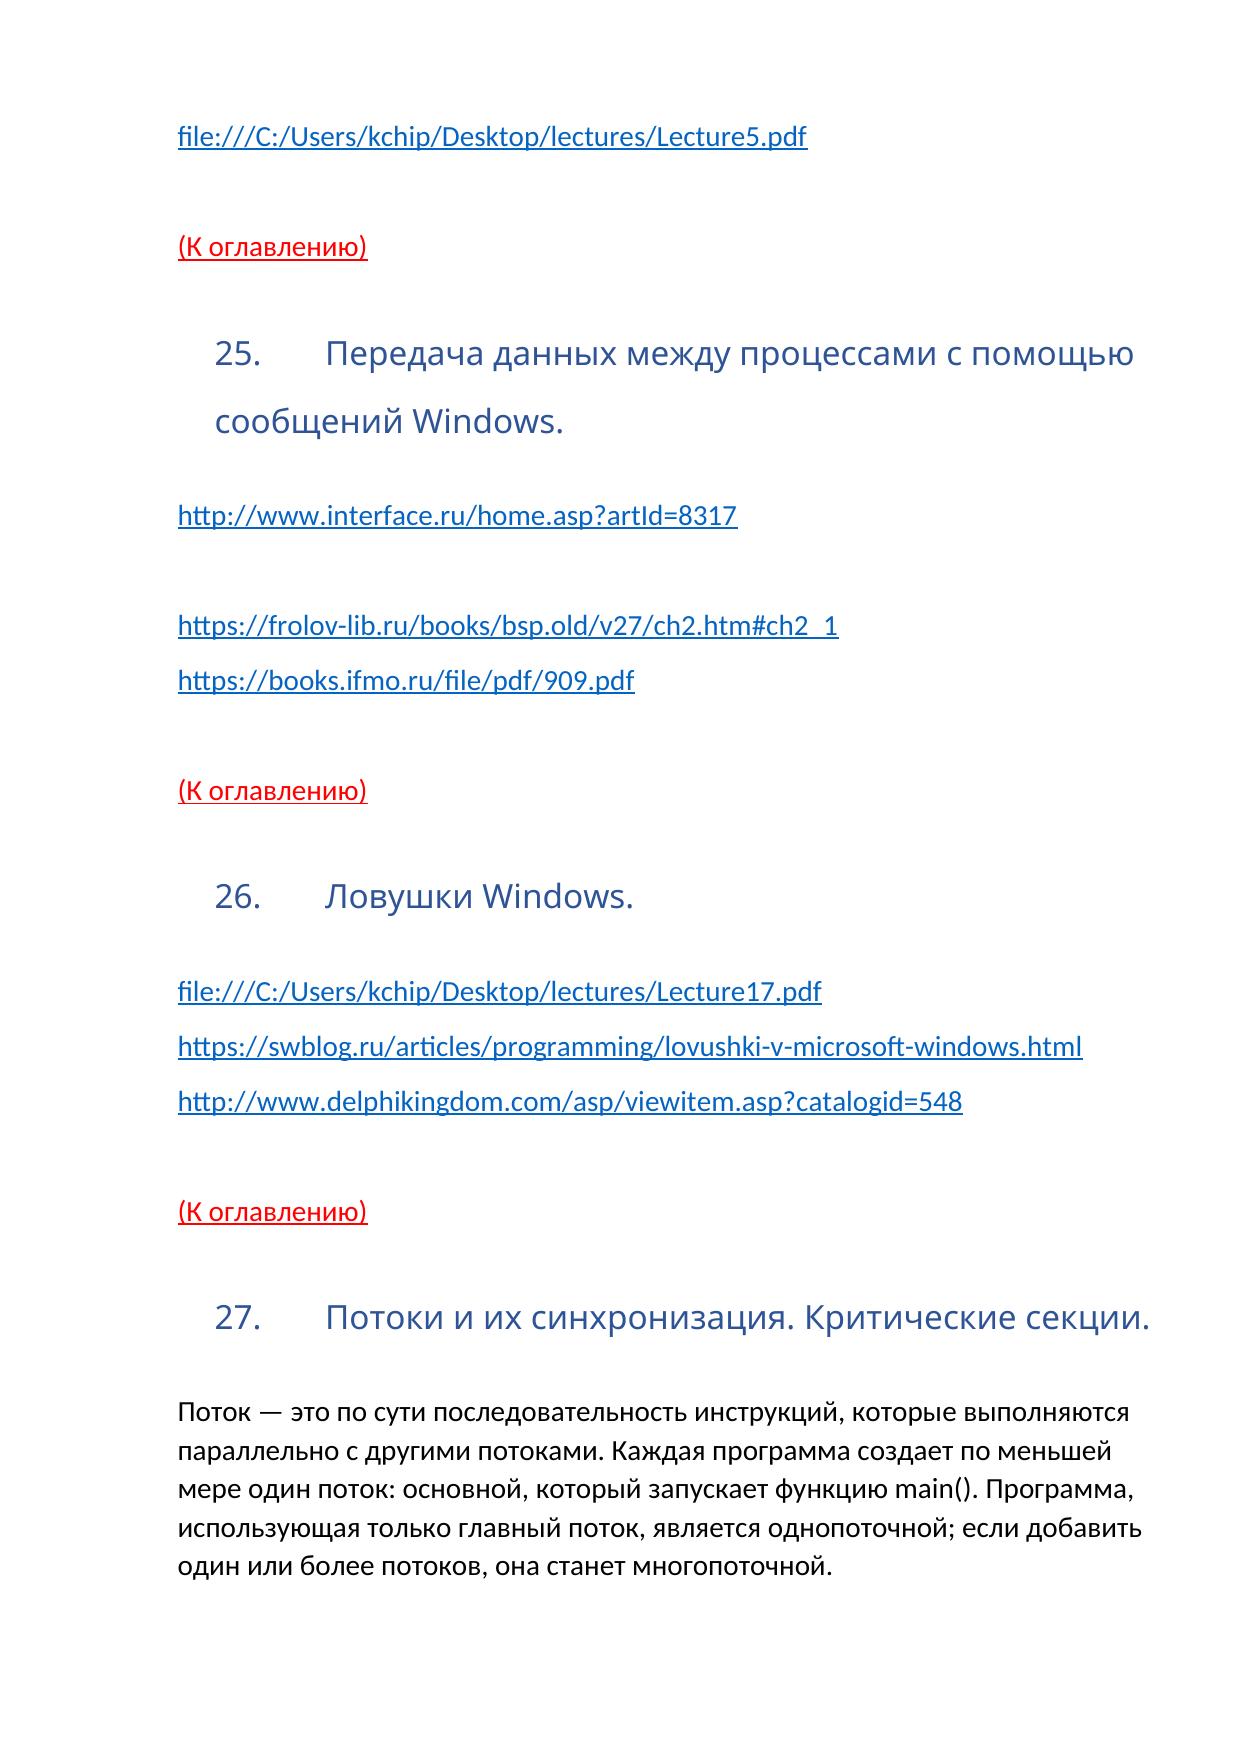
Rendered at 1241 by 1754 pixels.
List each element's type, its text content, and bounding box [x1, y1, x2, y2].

text (К оглавлению) [177, 228, 1152, 264]
text Поток — это по сути последовательность инструкций, которые выполняются параллельно с другими потоками. Каждая программа создает по меньшей мере один поток: основной, который запускает функцию main(). Программа, использующая только главный поток, является однопоточной; если добавить один или более потоков, она станет многопоточной. [177, 1393, 1152, 1583]
text (К оглавлению) [177, 772, 1152, 808]
text (К оглавлению) [177, 1193, 1152, 1229]
text file:///C:/Users/kchip/Desktop/lectures/Lecture17.pdf [177, 973, 1152, 1008]
text http://www.interface.ru/home.asp?artId=8317 [177, 497, 1152, 532]
text https://frolov-lib.ru/books/bsp.old/v27/ch2.htm#ch2_1 [177, 607, 1152, 643]
text file:///C:/Users/kchip/Desktop/lectures/Lecture5.pdf [177, 118, 1152, 154]
text http://www.delphikingdom.com/asp/viewitem.asp?catalogid=548 [177, 1083, 1152, 1118]
subtitle Потоки и их синхронизация. Критические секции. [214, 1294, 1152, 1339]
text https://books.ifmo.ru/file/pdf/909.pdf [177, 662, 1152, 698]
subtitle Передача данных между процессами с помощью сообщений Windows. [214, 329, 1152, 443]
subtitle Ловушки Windows. [214, 873, 1152, 919]
text https://swblog.ru/articles/programming/lovushki-v-microsoft-windows.html [177, 1028, 1152, 1063]
